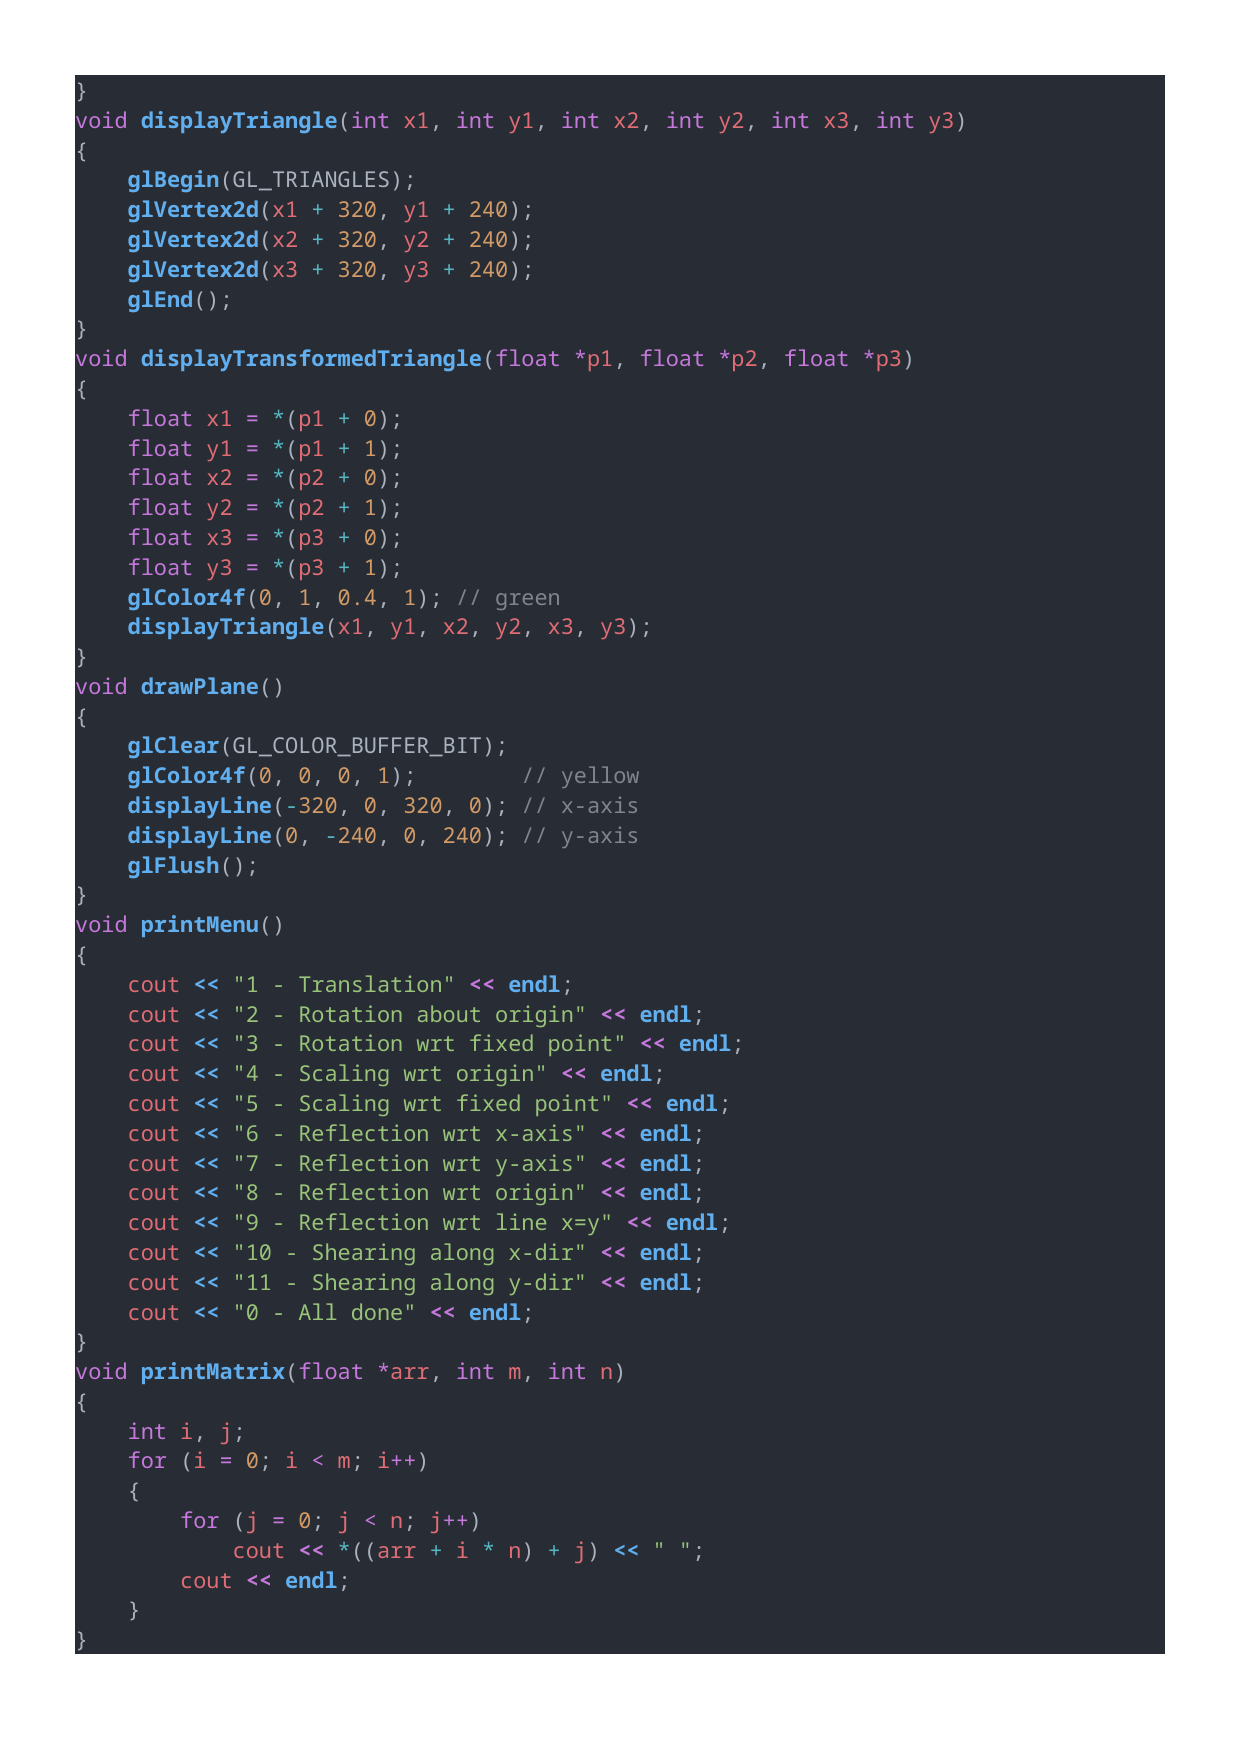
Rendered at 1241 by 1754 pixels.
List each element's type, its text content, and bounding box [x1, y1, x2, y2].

text glBegin(GL_TRIANGLES); [75, 164, 1165, 194]
text glVertex2d(x3 + 320, y3 + 240); [75, 254, 1165, 283]
text cout << "9 - Reflection wrt line x=y" << endl; [75, 1207, 1165, 1237]
text { [75, 939, 1165, 969]
text void printMenu() [75, 909, 1165, 939]
text } [75, 1624, 1165, 1654]
text void displayTransformedTriangle(float *p1, float *p2, float *p3) [75, 343, 1165, 373]
text float x2 = *(p2 + 0); [75, 462, 1165, 492]
text } [75, 641, 1165, 671]
text cout << "5 - Scaling wrt fixed point" << endl; [75, 1088, 1165, 1118]
text displayTriangle(x1, y1, x2, y2, x3, y3); [75, 611, 1165, 641]
text float y3 = *(p3 + 1); [75, 552, 1165, 581]
text void drawPlane() [75, 671, 1165, 701]
text { [75, 701, 1165, 730]
text void displayTriangle(int x1, int y1, int x2, int y2, int x3, int y3) [75, 105, 1165, 134]
text cout << "10 - Shearing along x-dir" << endl; [75, 1237, 1165, 1267]
text } [75, 313, 1165, 343]
text glVertex2d(x2 + 320, y2 + 240); [75, 224, 1165, 254]
text float x1 = *(p1 + 0); [75, 403, 1165, 432]
text { [75, 373, 1165, 403]
text cout << "8 - Reflection wrt origin" << endl; [75, 1177, 1165, 1207]
text void printMatrix(float *arr, int m, int n) [75, 1356, 1165, 1386]
text cout << "1 - Translation" << endl; [75, 969, 1165, 998]
text } [75, 75, 1165, 105]
text { [75, 1386, 1165, 1416]
text displayLine(0, -240, 0, 240); // y-axis [75, 820, 1165, 849]
text float y1 = *(p1 + 1); [75, 432, 1165, 462]
text cout << "4 - Scaling wrt origin" << endl; [75, 1058, 1165, 1088]
text glEnd(); [75, 283, 1165, 313]
text cout << *((arr + i * n) + j) << " "; [75, 1535, 1165, 1564]
text glFlush(); [75, 849, 1165, 879]
text glVertex2d(x1 + 320, y1 + 240); [75, 194, 1165, 224]
text float x3 = *(p3 + 0); [75, 522, 1165, 552]
text int i, j; [75, 1416, 1165, 1445]
text glColor4f(0, 0, 0, 1); // yellow [75, 760, 1165, 790]
text } [75, 1326, 1165, 1356]
text cout << "2 - Rotation about origin" << endl; [75, 998, 1165, 1028]
text displayLine(-320, 0, 320, 0); // x-axis [75, 790, 1165, 820]
text cout << endl; [75, 1564, 1165, 1594]
text glClear(GL_COLOR_BUFFER_BIT); [75, 730, 1165, 760]
text } [75, 1594, 1165, 1624]
text } [75, 879, 1165, 909]
text { [75, 1475, 1165, 1505]
text { [75, 134, 1165, 164]
text for (j = 0; j < n; j++) [75, 1505, 1165, 1535]
text cout << "7 - Reflection wrt y-axis" << endl; [75, 1147, 1165, 1177]
text cout << "3 - Rotation wrt fixed point" << endl; [75, 1028, 1165, 1058]
text cout << "0 - All done" << endl; [75, 1296, 1165, 1326]
text cout << "11 - Shearing along y-dir" << endl; [75, 1267, 1165, 1296]
text for (i = 0; i < m; i++) [75, 1445, 1165, 1475]
text glColor4f(0, 1, 0.4, 1); // green [75, 581, 1165, 611]
text float y2 = *(p2 + 1); [75, 492, 1165, 522]
text cout << "6 - Reflection wrt x-axis" << endl; [75, 1118, 1165, 1147]
